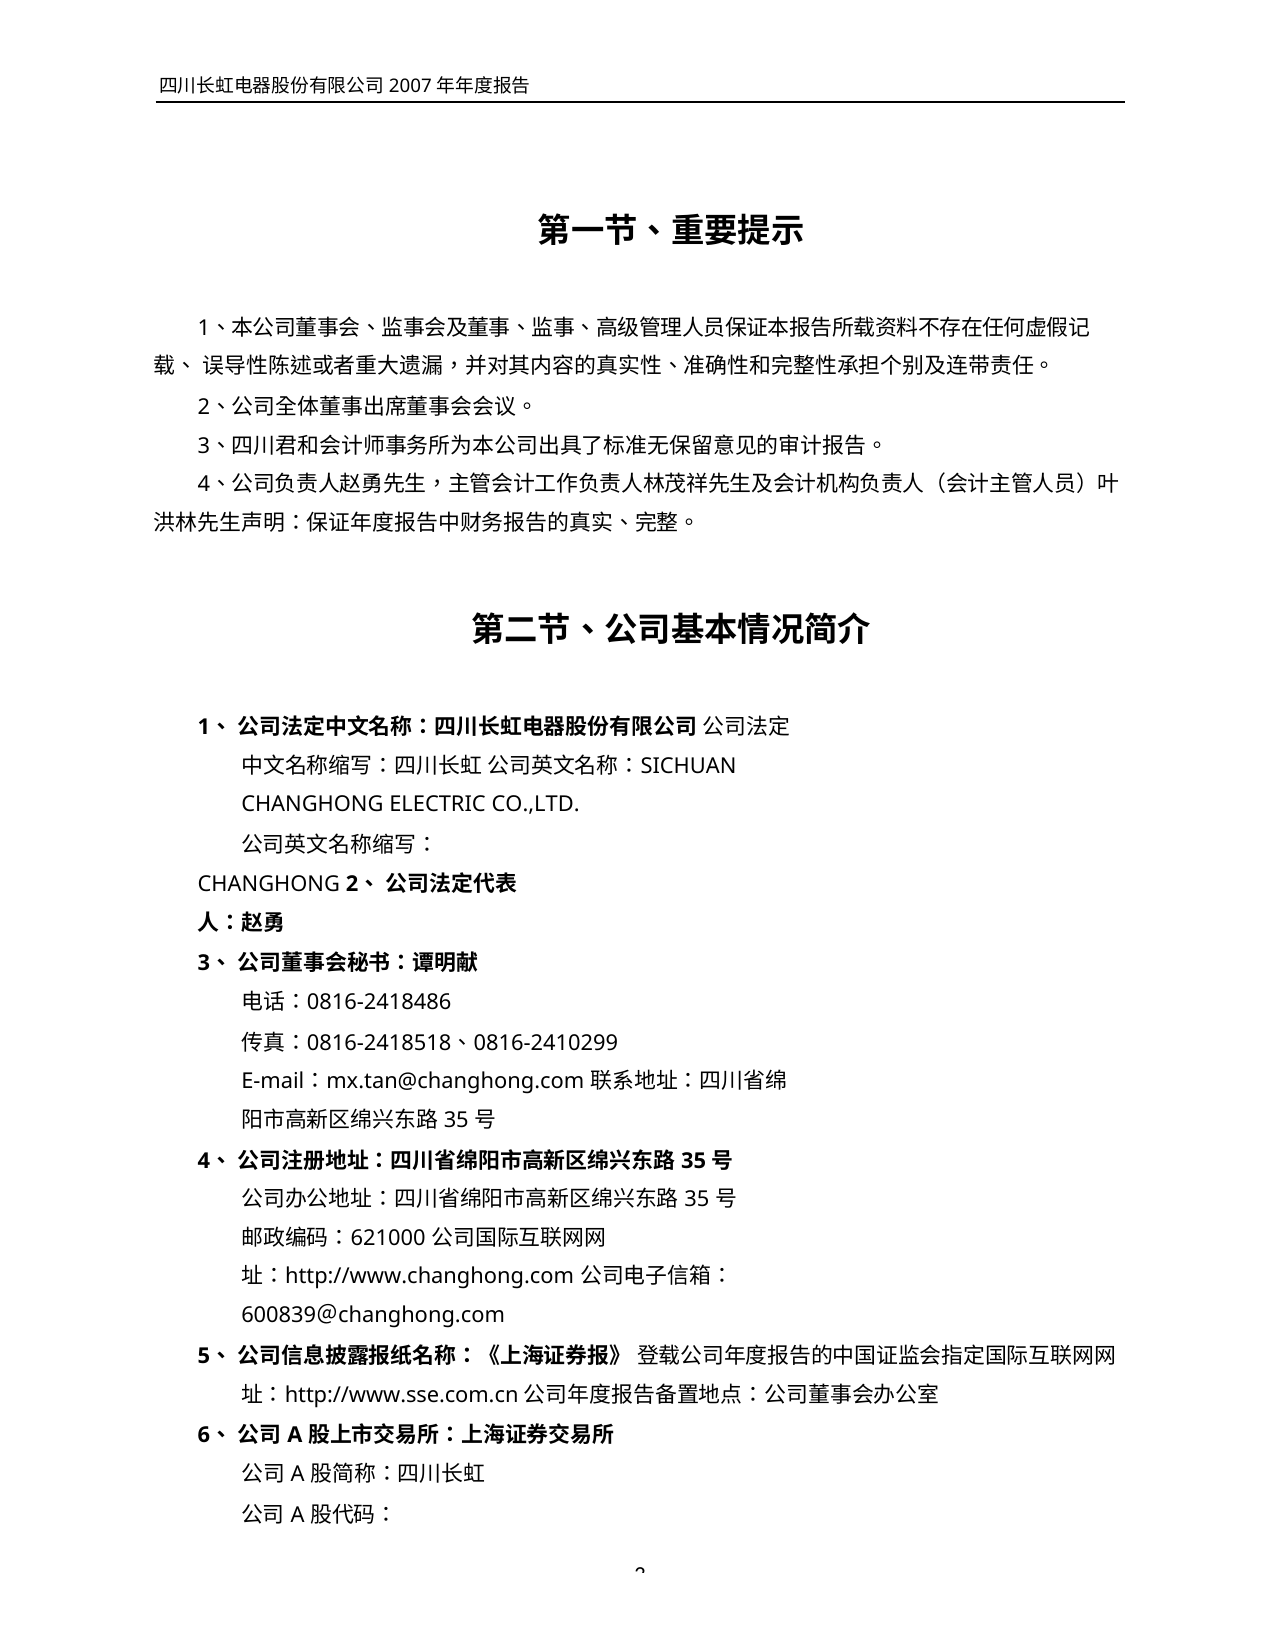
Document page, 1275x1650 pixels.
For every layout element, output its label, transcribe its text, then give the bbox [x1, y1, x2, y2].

text 1、本公司董事会、监事会及董事、监事、高级管理人员保证本报告所载资料不存在任何虚假记载、 误导性陈述或者重大遗漏，并对其内容的真实性、准确性和完整性承担个别及连带责任。 [153, 312, 1132, 380]
text 公司英文名称缩写：CHANGHONG 2、 公司法定代表人：赵勇 [197, 829, 538, 936]
text 3、 公司董事会秘书：谭明献 电话：0816-2418486 [197, 947, 483, 1016]
text 6、 公司 A 股上市交易所：上海证券交易所 公司 A 股简称：四川长虹 [197, 1419, 616, 1488]
text 4、 公司注册地址：四川省绵阳市高新区绵兴东路 35 号 公司办公地址：四川省绵阳市高新区绵兴东路 35 号 邮政编码：621000 公司国际互联网网址：http://www.changhong.com 公司电子信箱：600839＠changhong.com [197, 1144, 737, 1329]
subtitle 第一节、重要提示 [468, 207, 874, 252]
text 5、 公司信息披露报纸名称：《上海证券报》 登载公司年度报告的中国证监会指定国际互联网网址：http://www.sse.com.cn 公司年度报告备置地点：公司董事会办公室 [197, 1340, 1132, 1408]
text E-mail：mx.tan@changhong.com 联系地址：四川省绵阳市高新区绵兴东路 35 号 [241, 1065, 797, 1134]
text 4、公司负责人赵勇先生，主管会计工作负责人林茂祥先生及会计机构负责人（会计主管人员）叶 洪林先生声明：保证年度报告中财务报告的真实、完整。 [153, 468, 1132, 537]
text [197, 1499, 461, 1528]
text 2、公司全体董事出席董事会会议。 [197, 391, 1132, 421]
text 1、 公司法定中文名称：四川长虹电器股份有限公司 公司法定中文名称缩写：四川长虹 公司英文名称：SICHUAN CHANGHONG ELECTRIC CO.,LTD. [197, 711, 797, 818]
text 传真：0816-2418518、0816-2410299 [241, 1027, 1132, 1056]
subtitle 第二节、公司基本情况简介 [468, 606, 874, 652]
text 3、四川君和会计师事务所为本公司出具了标准无保留意见的审计报告。 [197, 430, 1132, 459]
